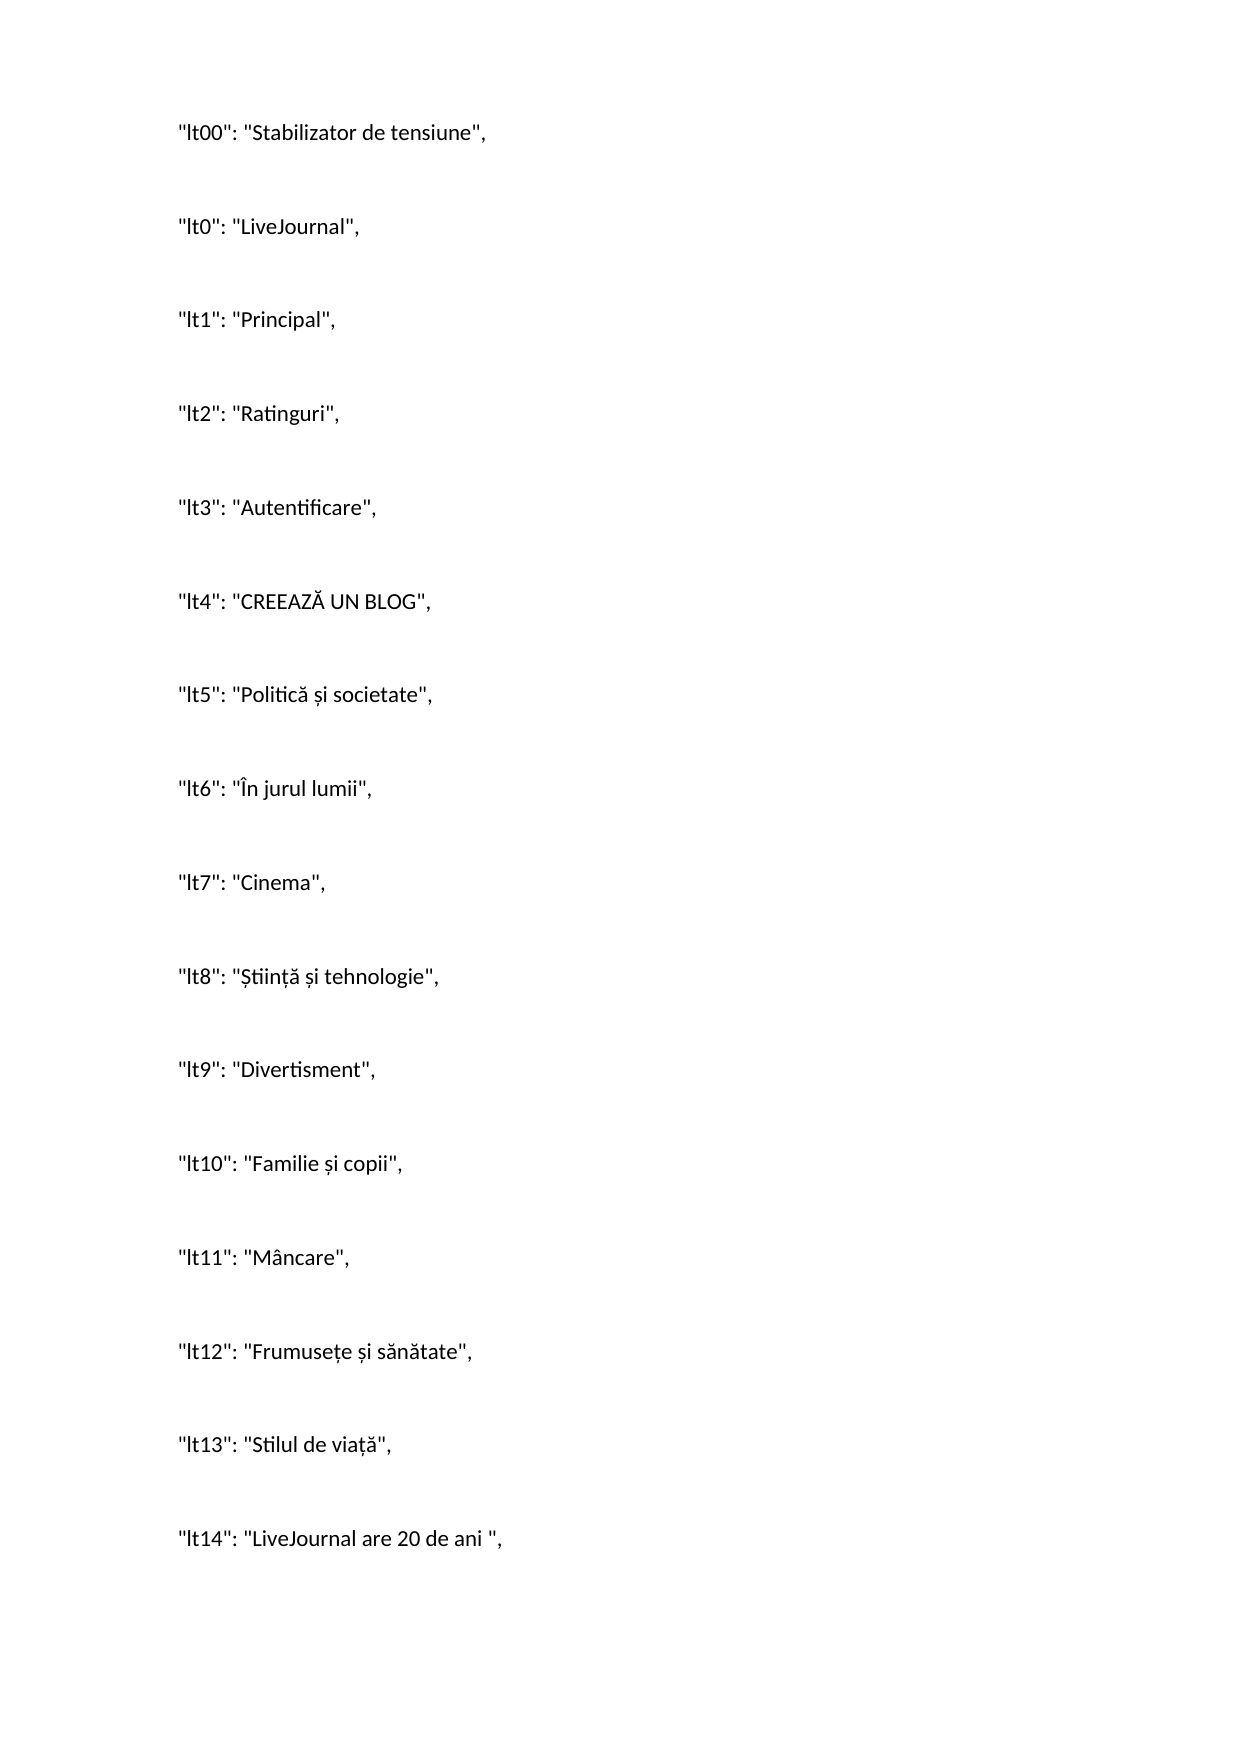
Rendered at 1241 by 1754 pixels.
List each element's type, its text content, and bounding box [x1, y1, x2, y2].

text "lt10": "Familie și copii", [177, 1149, 1152, 1177]
text "lt12": "Frumusețe și sănătate", [177, 1337, 1152, 1365]
text "lt3": "Autentificare", [177, 493, 1152, 521]
text "lt6": "În jurul lumii", [177, 774, 1152, 802]
text "lt13": "Stilul de viață", [177, 1431, 1152, 1459]
text "lt0": "LiveJournal", [177, 212, 1152, 240]
text "lt7": "Cinema", [177, 868, 1152, 896]
text "lt1": "Principal", [177, 306, 1152, 334]
text "lt4": "CREEAZĂ UN BLOG", [177, 587, 1152, 615]
text "lt14": "LiveJournal are 20 de ani ", [177, 1524, 1152, 1552]
text "lt5": "Politică și societate", [177, 681, 1152, 709]
text "lt00": "Stabilizator de tensiune", [177, 118, 1152, 146]
text "lt9": "Divertisment", [177, 1056, 1152, 1084]
text "lt11": "Mâncare", [177, 1243, 1152, 1271]
text "lt2": "Ratinguri", [177, 399, 1152, 427]
text "lt8": "Știință și tehnologie", [177, 962, 1152, 990]
